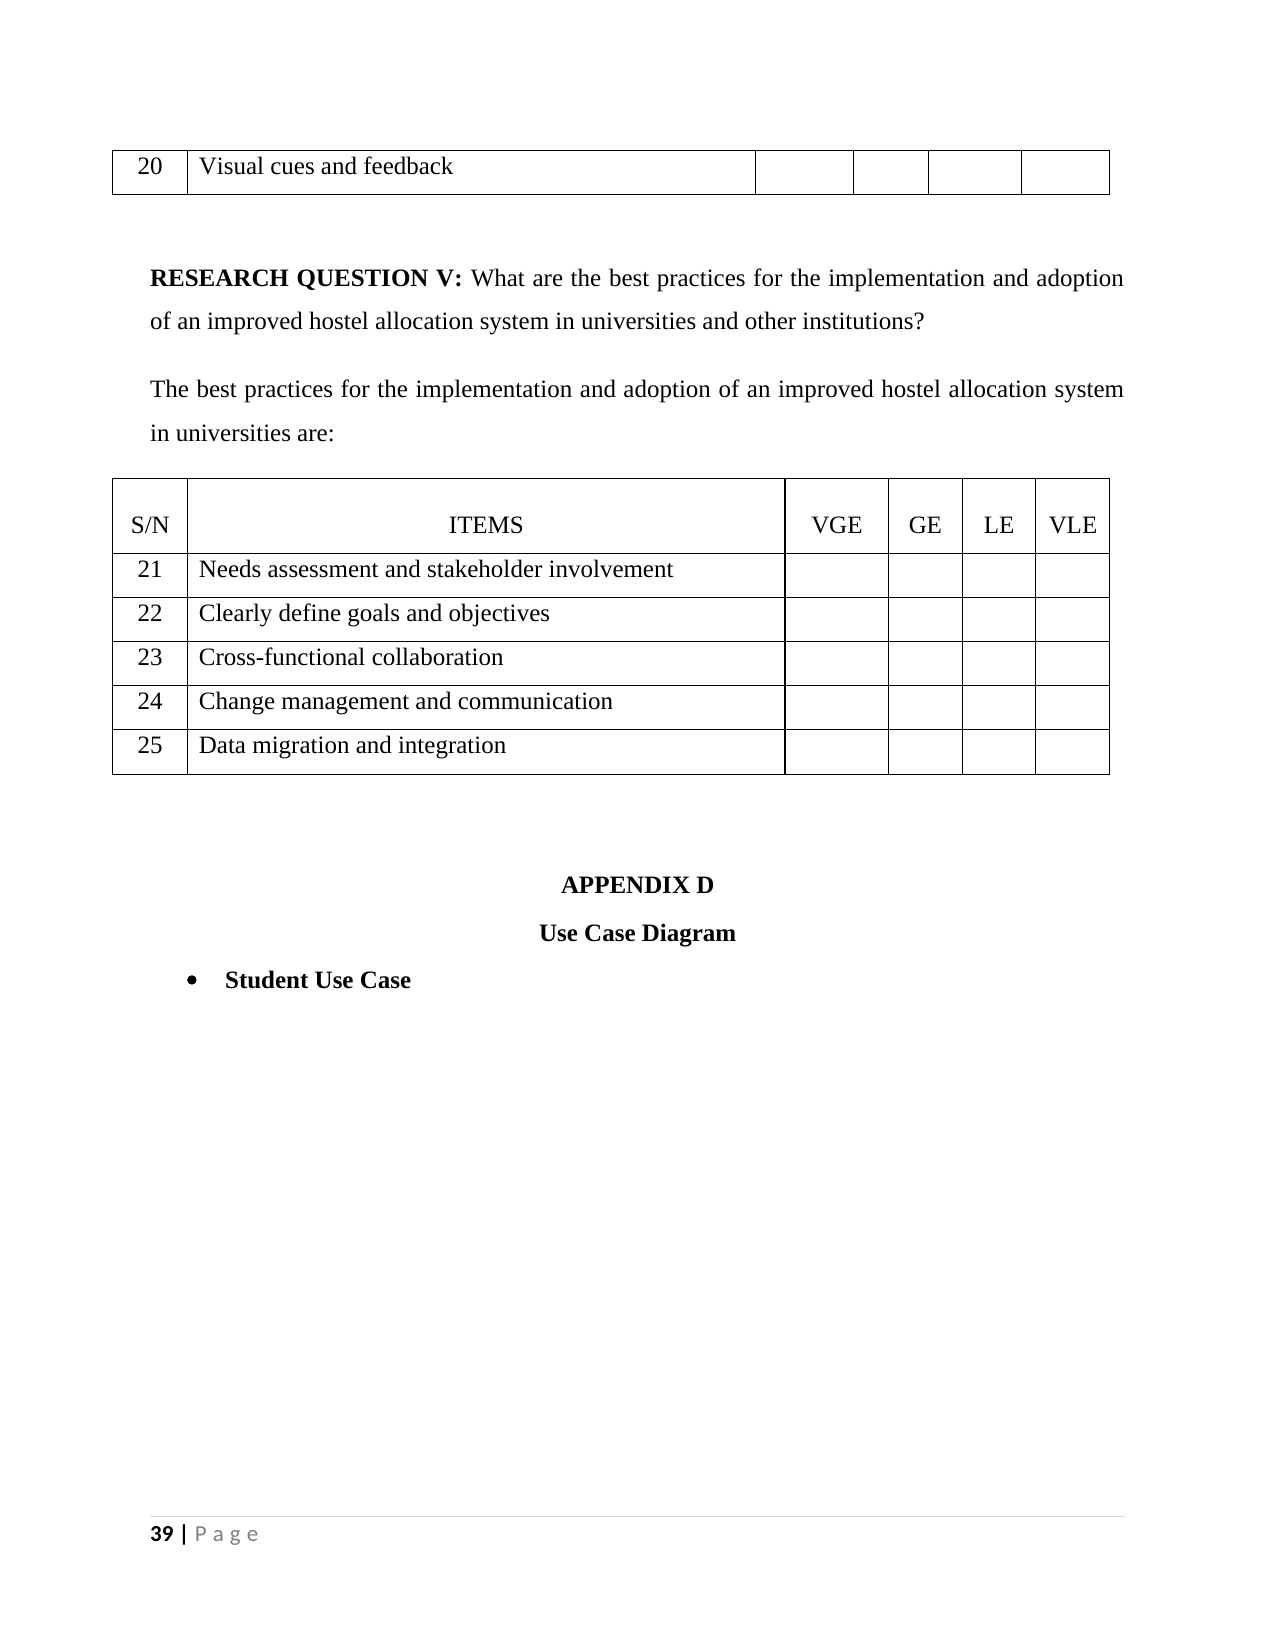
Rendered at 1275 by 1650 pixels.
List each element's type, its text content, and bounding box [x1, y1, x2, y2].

table_cell [756, 151, 853, 194]
table_cell [963, 730, 1035, 773]
table_cell [786, 686, 888, 729]
text The best practices for the implementation and adoption of an improved hostel allocation system in universities are: [150, 374, 1125, 446]
table_cell 25 [113, 730, 187, 773]
text APPENDIX D [150, 870, 1125, 899]
table_cell Visual cues and feedback [188, 151, 755, 194]
table_cell Cross-functional collaboration [188, 642, 784, 685]
table_cell [1036, 730, 1109, 773]
table_cell [963, 554, 1035, 597]
table_cell 21 [113, 554, 187, 597]
table_header GE [889, 479, 962, 553]
table_cell [1036, 598, 1109, 641]
table_cell [1022, 151, 1109, 194]
list Student Use Case [187, 965, 1125, 994]
table_cell [786, 642, 888, 685]
table_cell [1036, 554, 1109, 597]
table_cell [963, 642, 1035, 685]
table_header S/N [113, 479, 187, 553]
table_cell [854, 151, 928, 194]
table_header VGE [786, 479, 888, 553]
text RESEARCH QUESTION V: What are the best practices for the implementation and adoption of an improved hostel allocation system in universities and other institutions? [150, 263, 1125, 335]
table_cell 23 [113, 642, 187, 685]
table_cell [963, 598, 1035, 641]
table_cell [889, 598, 962, 641]
table_cell 24 [113, 686, 187, 729]
table_cell [889, 642, 962, 685]
table_cell [889, 686, 962, 729]
table_cell Change management and communication [188, 686, 784, 729]
text Use Case Diagram [150, 918, 1125, 946]
table_header LE [963, 479, 1035, 553]
table_cell Data migration and integration [188, 730, 784, 773]
table_header VLE [1036, 479, 1109, 553]
table_cell Needs assessment and stakeholder involvement [188, 554, 784, 597]
table_cell [929, 151, 1021, 194]
table_cell [786, 730, 888, 773]
table_cell [786, 598, 888, 641]
table_cell [963, 686, 1035, 729]
table_cell 20 [113, 151, 187, 194]
table_cell [1036, 642, 1109, 685]
table_cell 22 [113, 598, 187, 641]
table_cell [889, 730, 962, 773]
table_header ITEMS [188, 479, 784, 553]
table_cell [889, 554, 962, 597]
table_cell Clearly define goals and objectives [188, 598, 784, 641]
table_cell [1036, 686, 1109, 729]
table_cell [786, 554, 888, 597]
